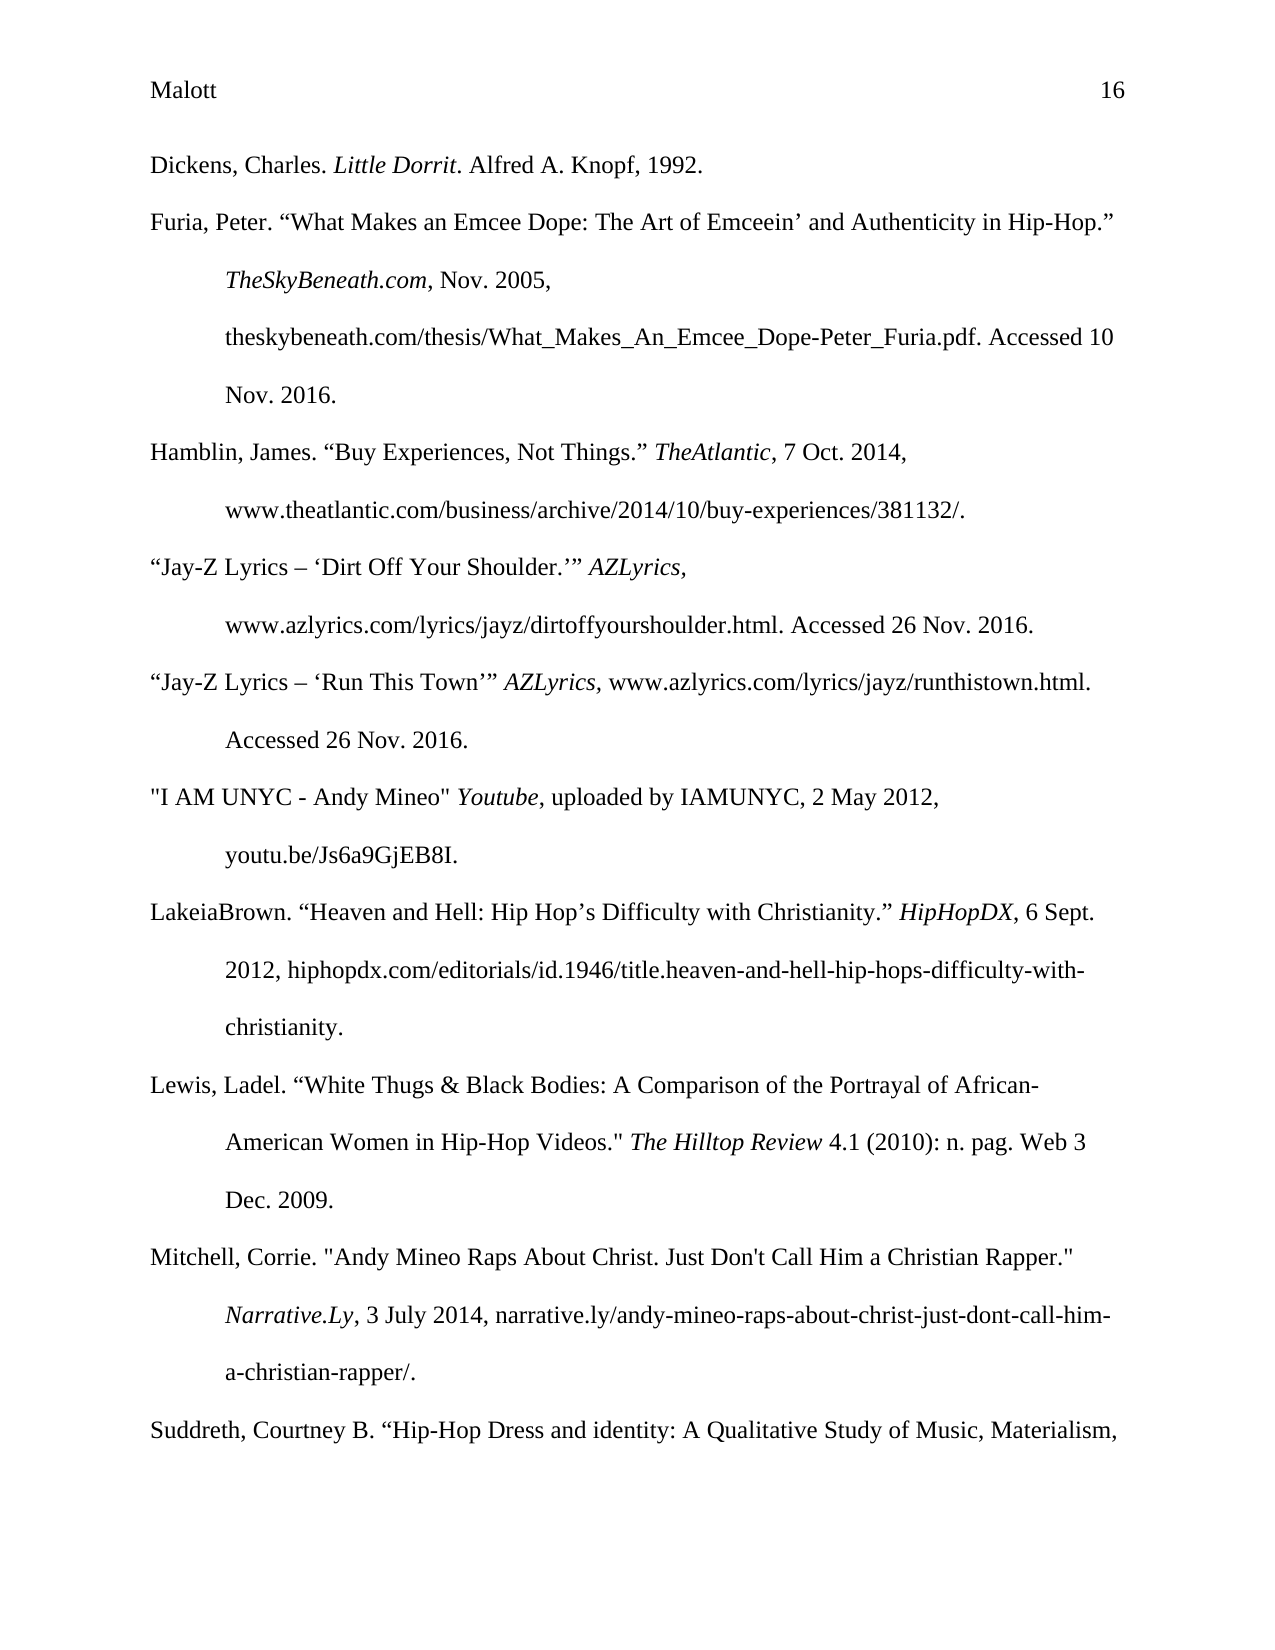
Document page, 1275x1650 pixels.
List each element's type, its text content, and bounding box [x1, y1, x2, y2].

text "I AM UNYC - Andy Mineo" Youtube, uploaded by IAMUNYC, 2 May 2012, youtu.be/Js6a9GjEB8I. [150, 782, 1125, 869]
text Lewis, Ladel. “White Thugs & Black Bodies: A Comparison of the Portrayal of African-American Women in Hip-Hop Videos." The Hilltop Review 4.1 (2010): n. pag. Web 3 Dec. 2009. [150, 1070, 1125, 1214]
text Mitchell, Corrie. "Andy Mineo Raps About Christ. Just Don't Call Him a Christian Rapper." Narrative.Ly, 3 July 2014, narrative.ly/andy-mineo-raps-about-christ-just-dont-call-him-a-christian-rapper/. [150, 1242, 1125, 1386]
text LakeiaBrown. “Heaven and Hell: Hip Hop’s Difficulty with Christianity.” HipHopDX, 6 Sept. 2012, hiphopdx.com/editorials/id.1946/title.heaven-and-hell-hip-hops-difficulty-with-christianity. [150, 897, 1125, 1041]
text Hamblin, James. “Buy Experiences, Not Things.” TheAtlantic, 7 Oct. 2014, www.theatlantic.com/business/archive/2014/10/buy-experiences/381132/. [150, 437, 1125, 524]
text “Jay-Z Lyrics – ‘Dirt Off Your Shoulder.’” AZLyrics, www.azlyrics.com/lyrics/jayz/dirtoffyourshoulder.html. Accessed 26 Nov. 2016. [150, 552, 1125, 639]
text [150, 1415, 1125, 1444]
text Furia, Peter. “What Makes an Emcee Dope: The Art of Emceein’ and Authenticity in Hip-Hop.” TheSkyBeneath.com, Nov. 2005, theskybeneath.com/thesis/What_Makes_An_Emcee_Dope-Peter_Furia.pdf. Accessed 10 Nov. 2016. [150, 207, 1125, 409]
text “Jay-Z Lyrics – ‘Run This Town’” AZLyrics, www.azlyrics.com/lyrics/jayz/runthistown.html. Accessed 26 Nov. 2016. [150, 667, 1125, 754]
text Dickens, Charles. Little Dorrit. Alfred A. Knopf, 1992. [150, 150, 1125, 179]
